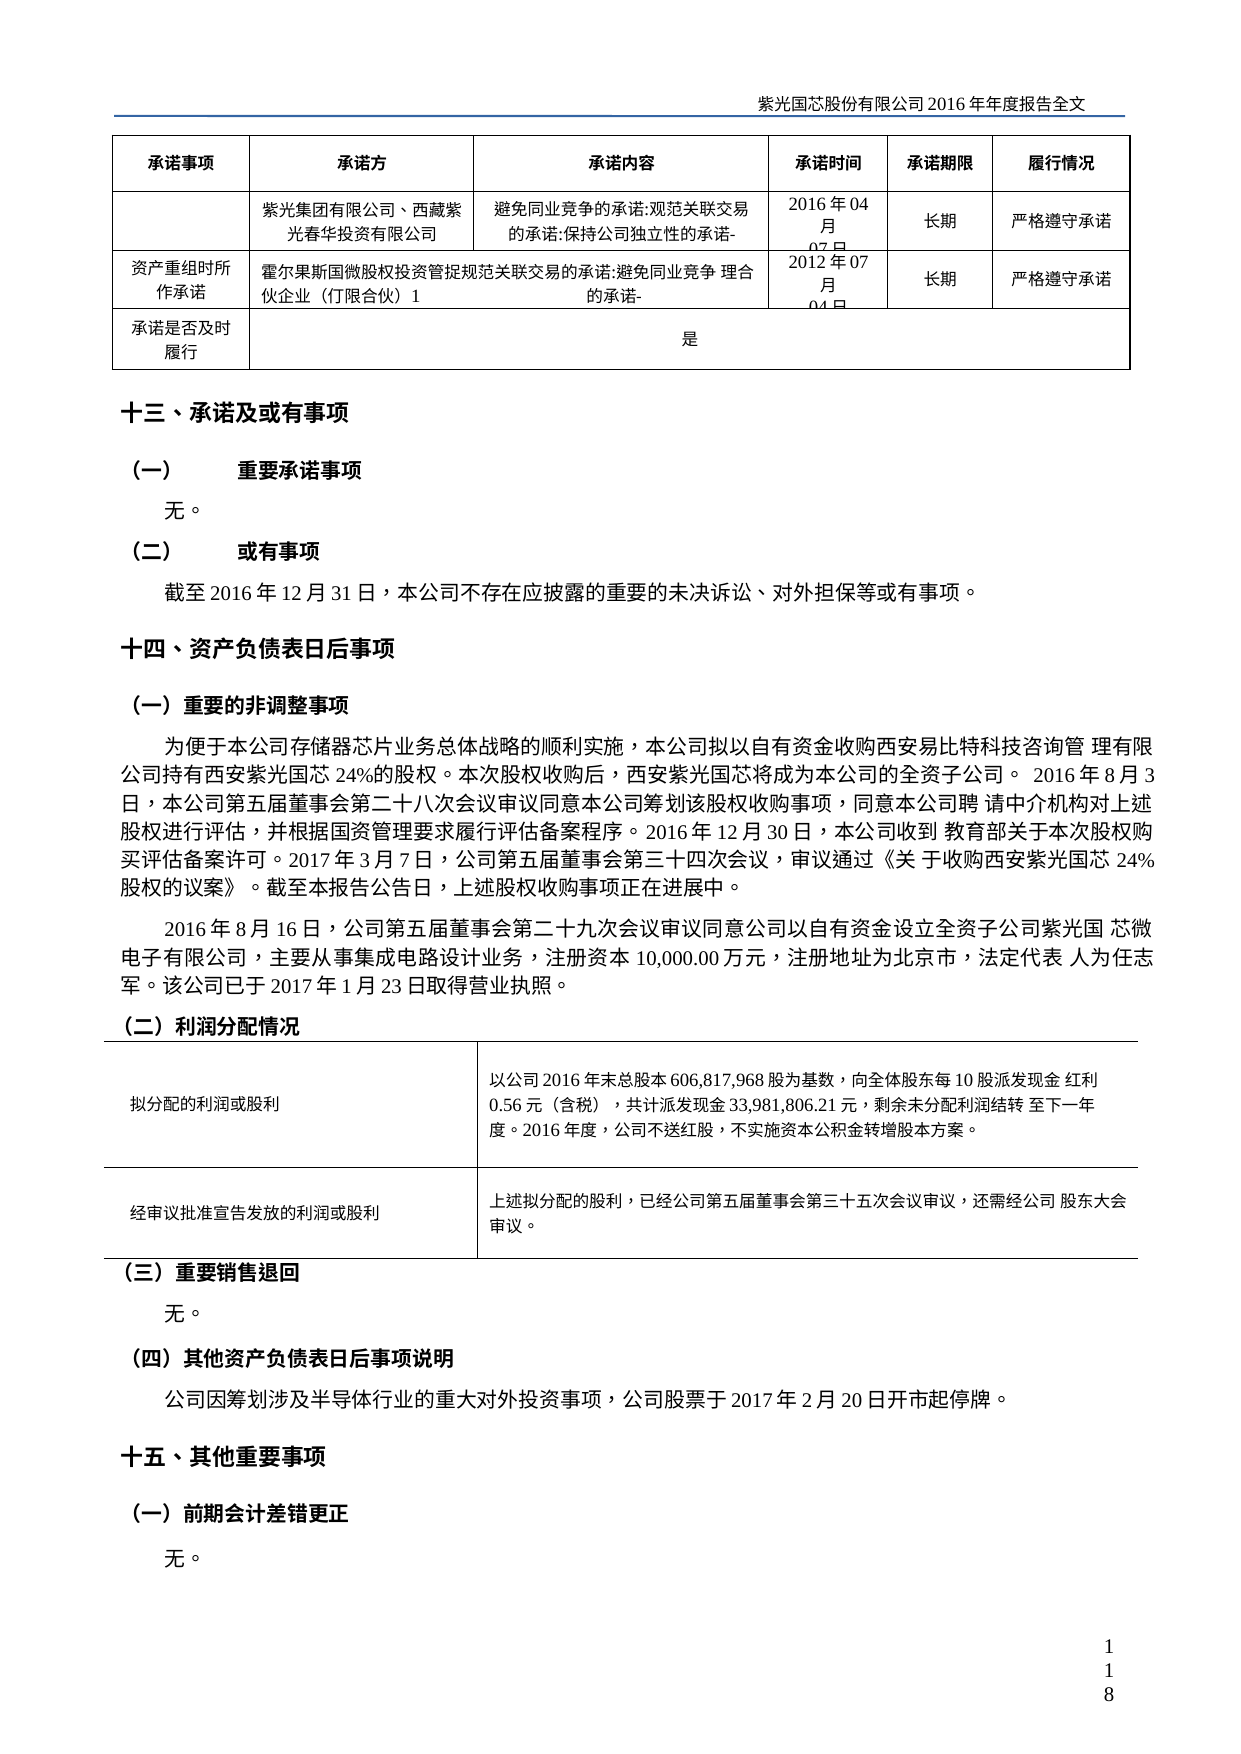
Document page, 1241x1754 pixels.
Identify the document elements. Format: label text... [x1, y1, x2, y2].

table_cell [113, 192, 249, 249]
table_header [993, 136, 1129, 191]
text 无。 [87, 1299, 1155, 1328]
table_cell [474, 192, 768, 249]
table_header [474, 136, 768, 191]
text （二） 或有事项 [87, 537, 1155, 565]
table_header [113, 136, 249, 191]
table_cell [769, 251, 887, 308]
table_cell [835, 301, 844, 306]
text 无。 [87, 496, 1155, 524]
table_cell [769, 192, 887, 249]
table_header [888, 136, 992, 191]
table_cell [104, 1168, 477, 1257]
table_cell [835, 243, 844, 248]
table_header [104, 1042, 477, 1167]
text （四）其他资产负债表日后事项说明 [87, 1344, 1155, 1373]
text 十三、承诺及或有事项 [87, 397, 1155, 428]
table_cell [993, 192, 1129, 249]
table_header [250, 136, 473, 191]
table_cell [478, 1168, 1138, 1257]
text 2016年8月16日，公司第五届董事会第二十九次会议审议同意公司以自有资金设立全资子公司紫光国 芯微电子有限公司，主要从事集成电路设计业务，注册资本10,000.00万元，注册地址为北京市，法定代表 人为任志军。该公司已于2017年1月23日取得营业执照。 [120, 914, 1155, 999]
text 十五、其他重要事项 [87, 1441, 1155, 1472]
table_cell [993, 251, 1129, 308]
text 十四、资产负债表日后事项 [87, 633, 1155, 664]
text （一） 重要承诺事项 [87, 456, 1155, 484]
text 截至2016年12月31日，本公司不存在应披露的重要的未决诉讼、对外担保等或有事项。 [87, 578, 1155, 606]
text （二）利润分配情况 [112, 1012, 1155, 1041]
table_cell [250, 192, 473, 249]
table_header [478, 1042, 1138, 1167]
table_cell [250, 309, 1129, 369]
text 为便于本公司存储器芯片业务总体战略的顺利实施，本公司拟以自有资金收购西安易比特科技咨询管 理有限公司持有西安紫光国芯24%的股权。本次股权收购后，西安紫光国芯将成为本公司的全资子公司。 2016年8月3日，本公司第五届董事会第二十八次会议审议同意本公司筹划该股权收购事项，同意本公司聘 请中介机构对上述股权进行评估，并根据国资管理要求履行评估备案程序。2016年12月30日，本公司收到 教育部关于本次股权购买评估备案许可。2017年3月7日，公司第五届董事会第三十四次会议，审议通过《关 于收购西安紫光国芯24%股权的议案》。截至本报告公告日，上述股权收购事项正在进展中。 [120, 732, 1155, 901]
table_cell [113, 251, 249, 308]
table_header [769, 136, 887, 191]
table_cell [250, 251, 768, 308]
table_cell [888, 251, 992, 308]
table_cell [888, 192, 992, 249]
text （一）前期会计差错更正 [87, 1499, 1155, 1528]
text 公司因筹划涉及半导体行业的重大对外投资事项，公司股票于2017年2月20日开市起停牌。 [87, 1386, 1155, 1414]
text （一）重要的非调整事项 [87, 691, 1155, 719]
text （三）重要销售退回 [112, 1258, 1155, 1287]
text 无。 [87, 1544, 1155, 1573]
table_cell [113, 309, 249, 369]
